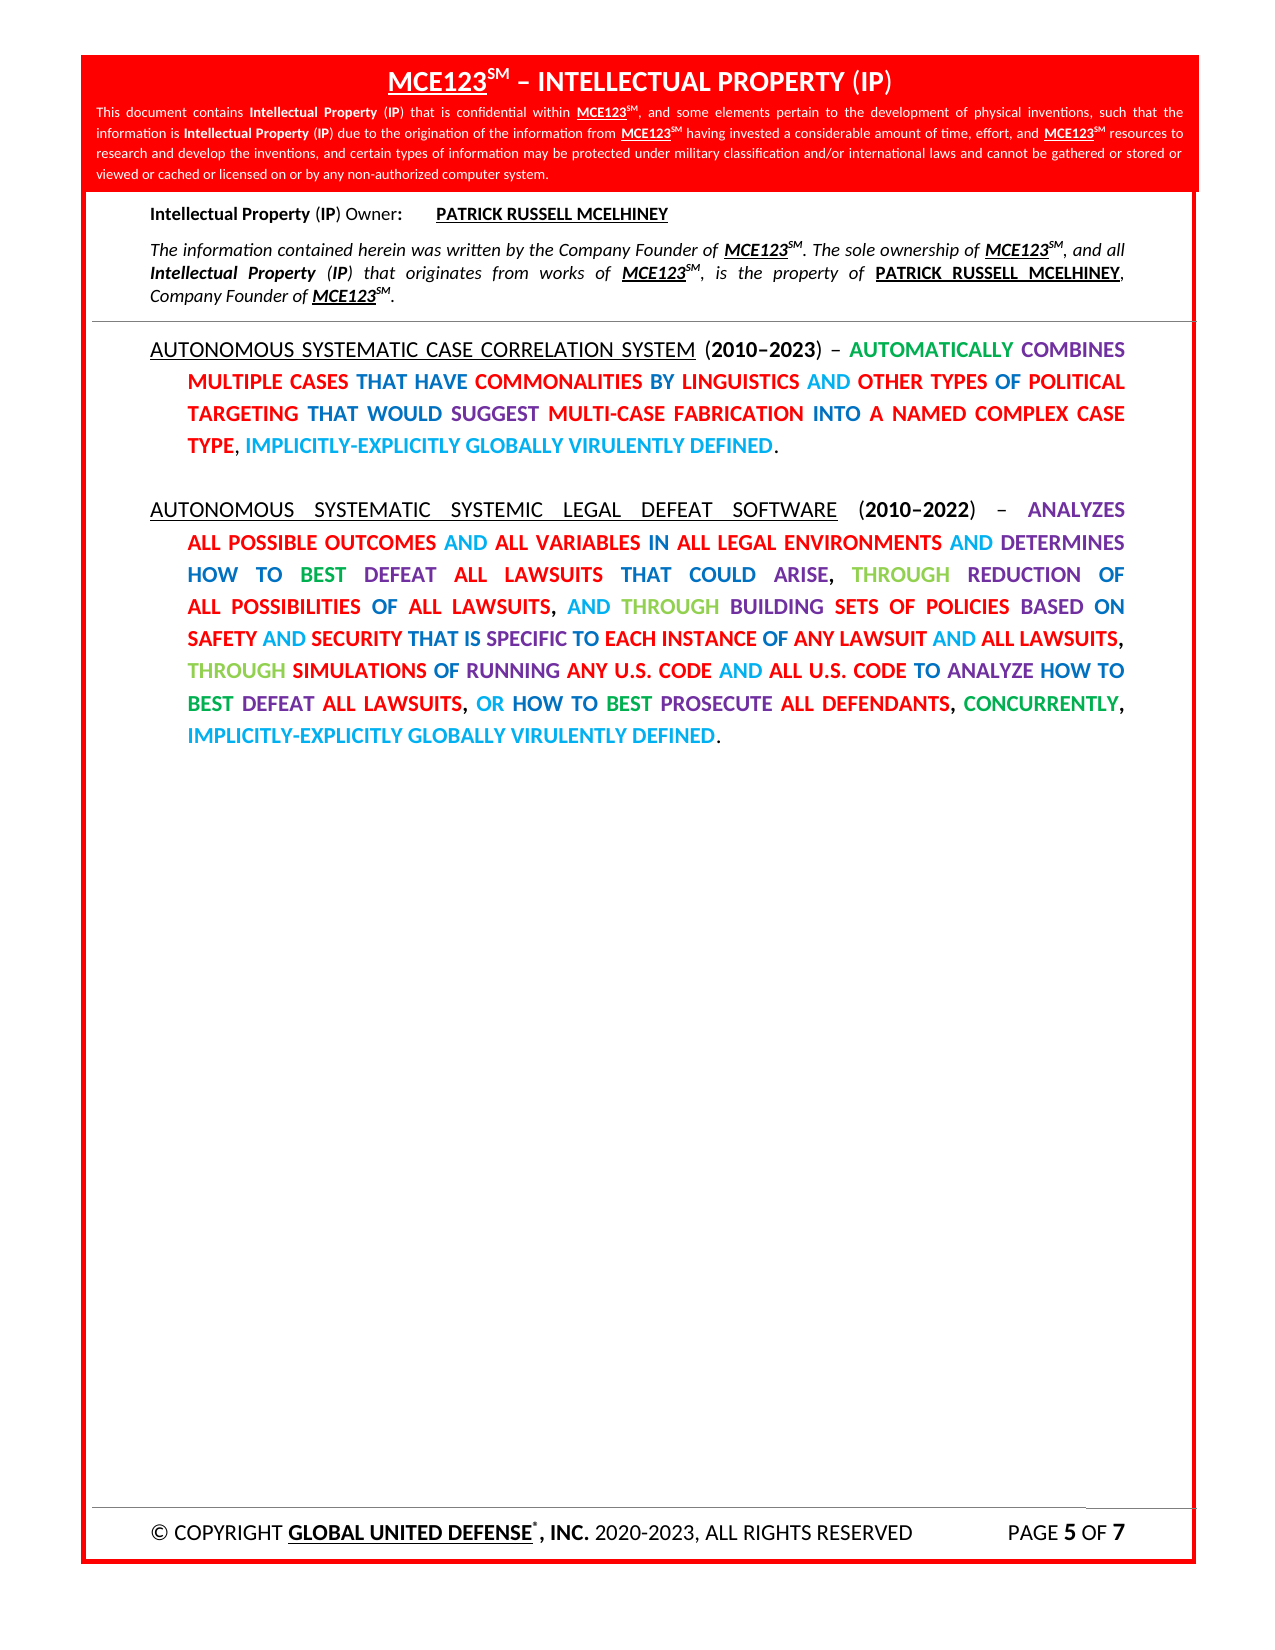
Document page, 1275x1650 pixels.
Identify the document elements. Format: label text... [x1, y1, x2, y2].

text AUTONOMOUS SYSTEMATIC CASE CORRELATION SYSTEM (2010–2023) – AUTOMATICALLY COMBINES MULTIPLE CASES THAT HAVE COMMONALITIES BY LINGUISTICS AND OTHER TYPES OF POLITICAL TARGETING THAT WOULD SUGGEST MULTI-CASE FABRICATION INTO A NAMED COMPLEX CASE TYPE, IMPLICITLY-EXPLICITLY GLOBALLY VIRULENTLY DEFINED. [150, 335, 1125, 459]
text AUTONOMOUS SYSTEMATIC SYSTEMIC LEGAL DEFEAT SOFTWARE (2010–2022) – ANALYZES ALL POSSIBLE OUTCOMES AND ALL VARIABLES IN ALL LEGAL ENVIRONMENTS AND DETERMINES HOW TO BEST DEFEAT ALL LAWSUITS THAT COULD ARISE, THROUGH REDUCTION OF ALL POSSIBILITIES OF ALL LAWSUITS, AND THROUGH BUILDING SETS OF POLICIES BASED ON SAFETY AND SECURITY THAT IS SPECIFIC TO EACH INSTANCE OF ANY LAWSUIT AND ALL LAWSUITS, THROUGH SIMULATIONS OF RUNNING ANY U.S. CODE AND ALL U.S. CODE TO ANALYZE HOW TO BEST DEFEAT ALL LAWSUITS, OR HOW TO BEST PROSECUTE ALL DEFENDANTS, CONCURRENTLY, IMPLICITLY-EXPLICITLY GLOBALLY VIRULENTLY DEFINED. [150, 496, 1125, 749]
